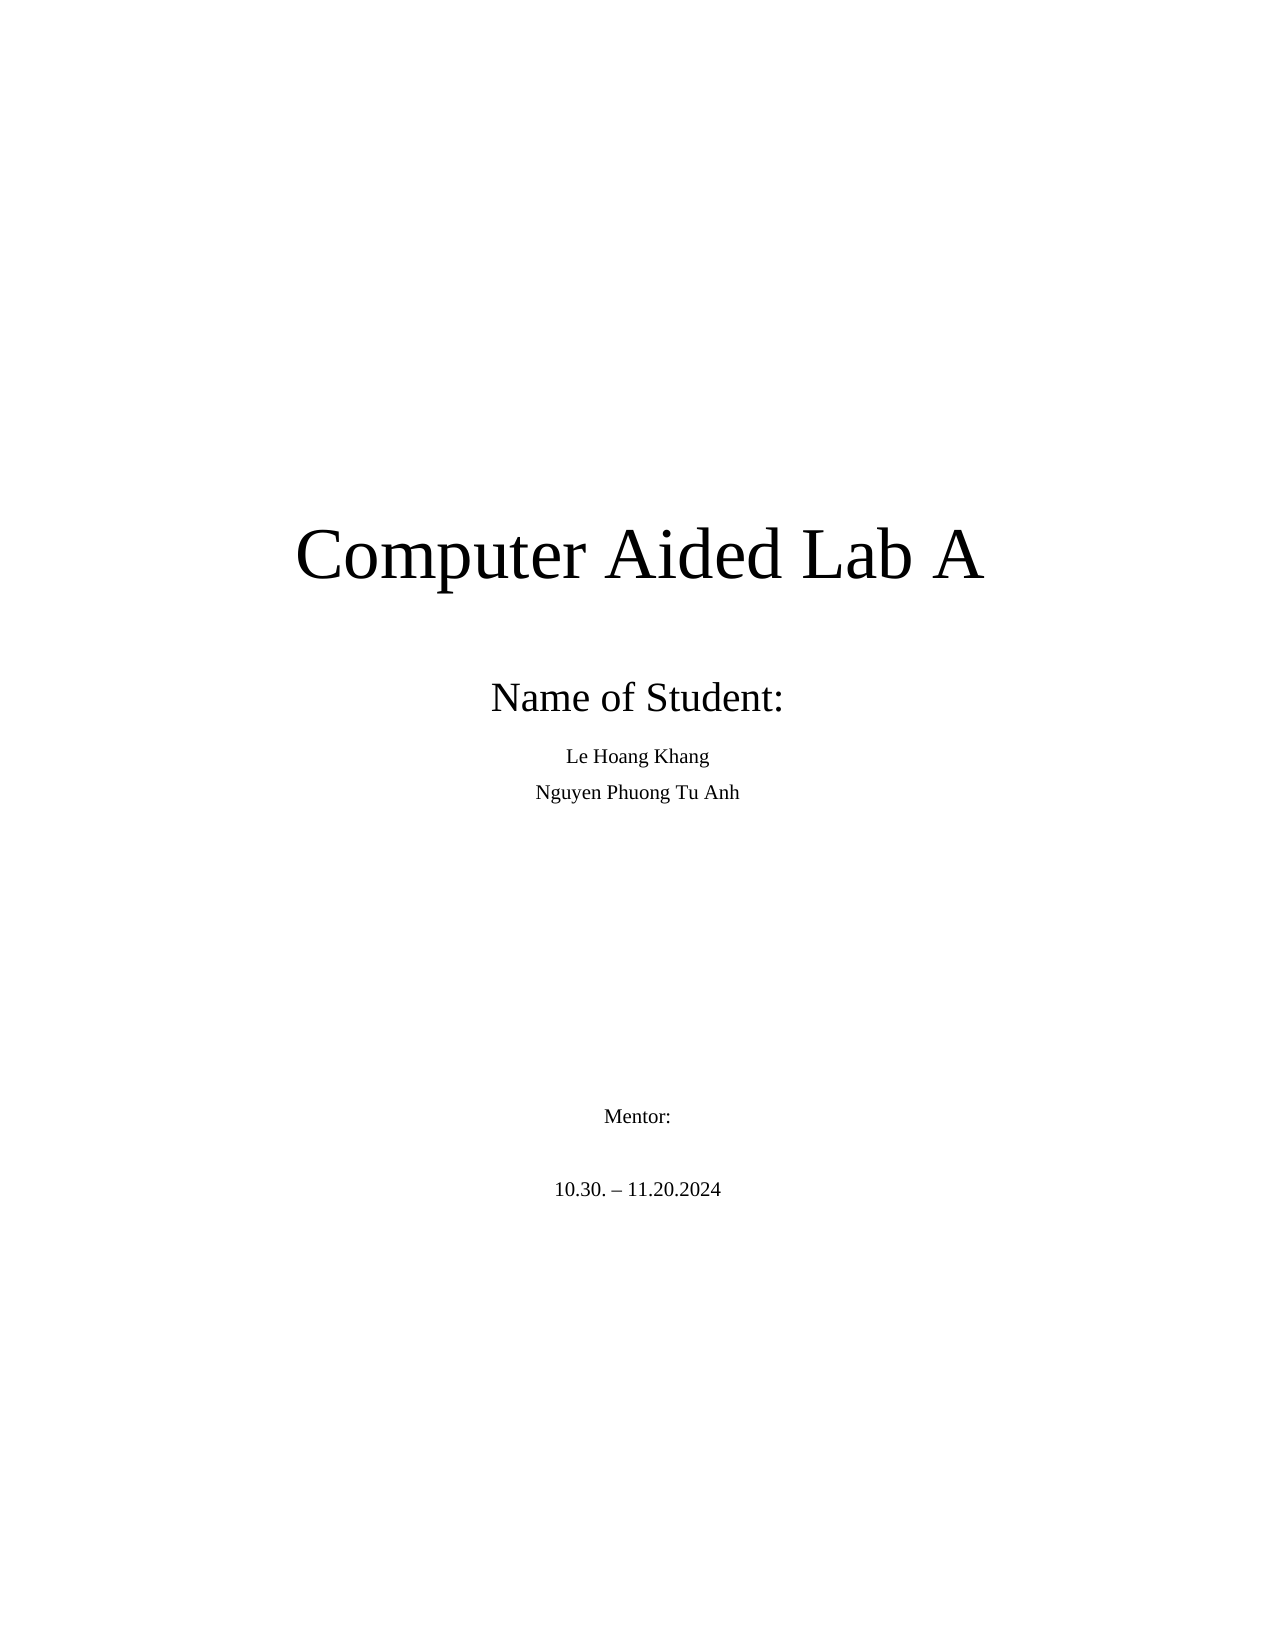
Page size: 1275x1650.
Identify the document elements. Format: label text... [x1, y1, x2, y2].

text Name of Student: [150, 672, 1125, 720]
text Nguyen Phuong Tu Anh [150, 780, 1125, 804]
text 10.30. – 11.20.2024 [150, 1177, 1125, 1201]
text Le Hoang Khang [150, 744, 1125, 768]
text Mentor: [150, 1104, 1125, 1128]
text Computer Aided Lab A [150, 510, 1125, 594]
